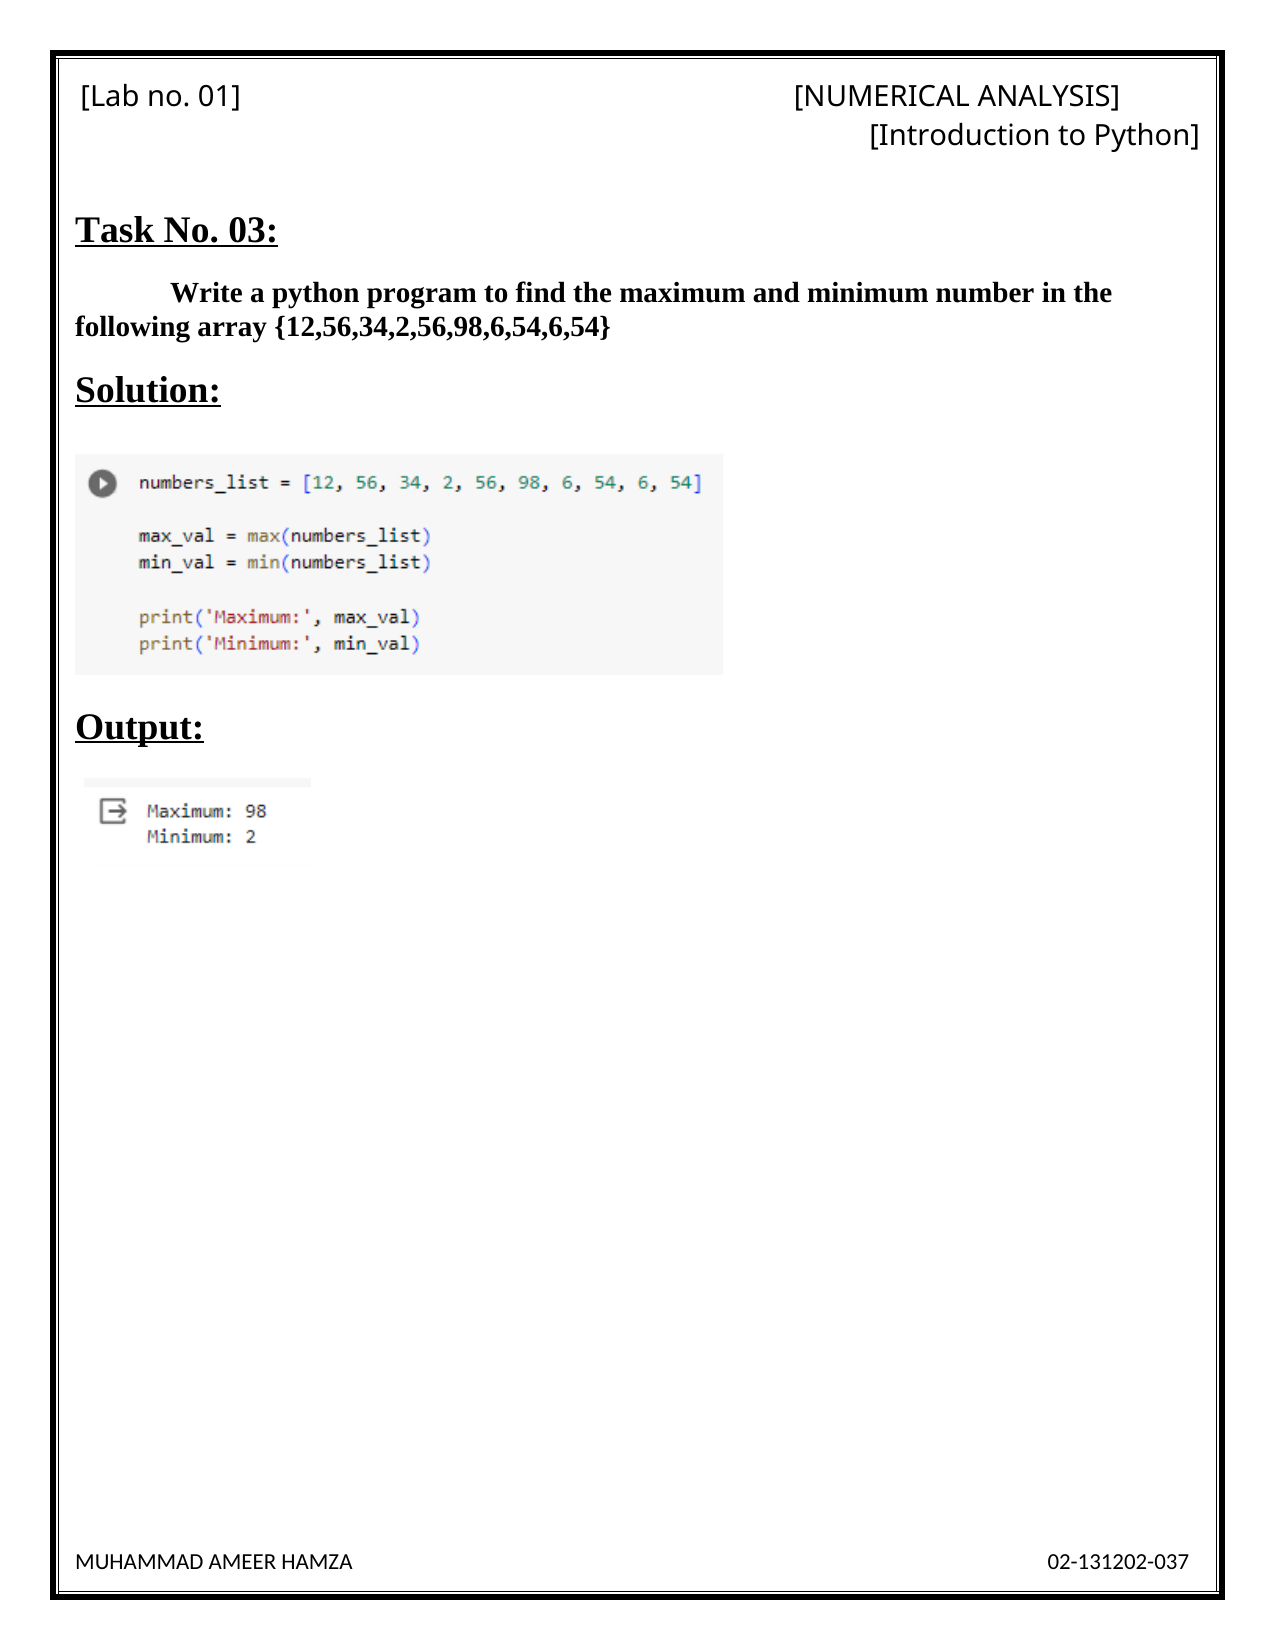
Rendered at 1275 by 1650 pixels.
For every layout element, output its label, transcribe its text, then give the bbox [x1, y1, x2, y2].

text Output: [75, 704, 1200, 747]
text Solution: [75, 368, 1200, 411]
text Write a python program to find the maximum and minimum number in the following array {12,56,34,2,56,98,6,54,6,54} [75, 276, 1200, 343]
picture [75, 442, 724, 675]
text Task No. 03: [75, 207, 1200, 251]
picture [75, 778, 311, 867]
